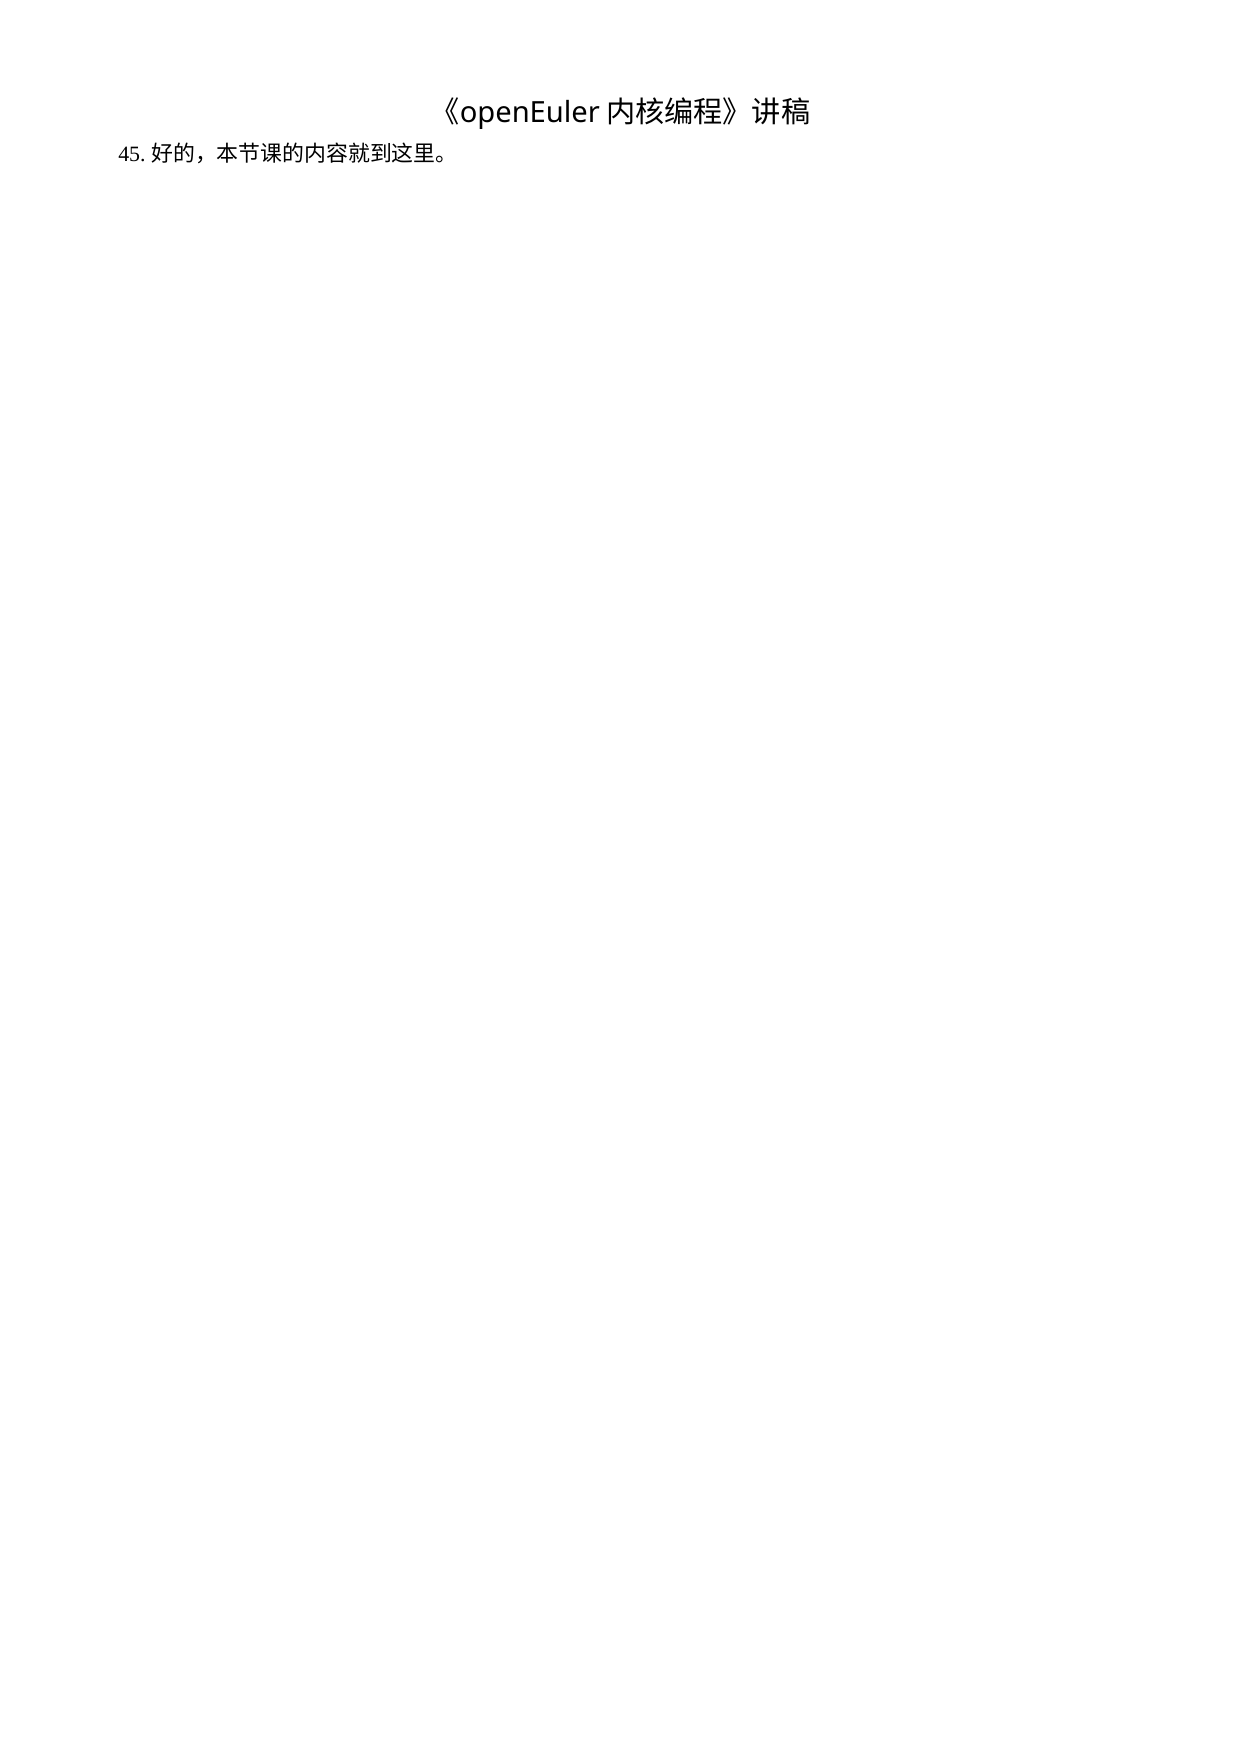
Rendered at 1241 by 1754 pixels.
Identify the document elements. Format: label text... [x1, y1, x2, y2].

text 45. 好的，本节课的内容就到这里。 [118, 136, 1122, 168]
